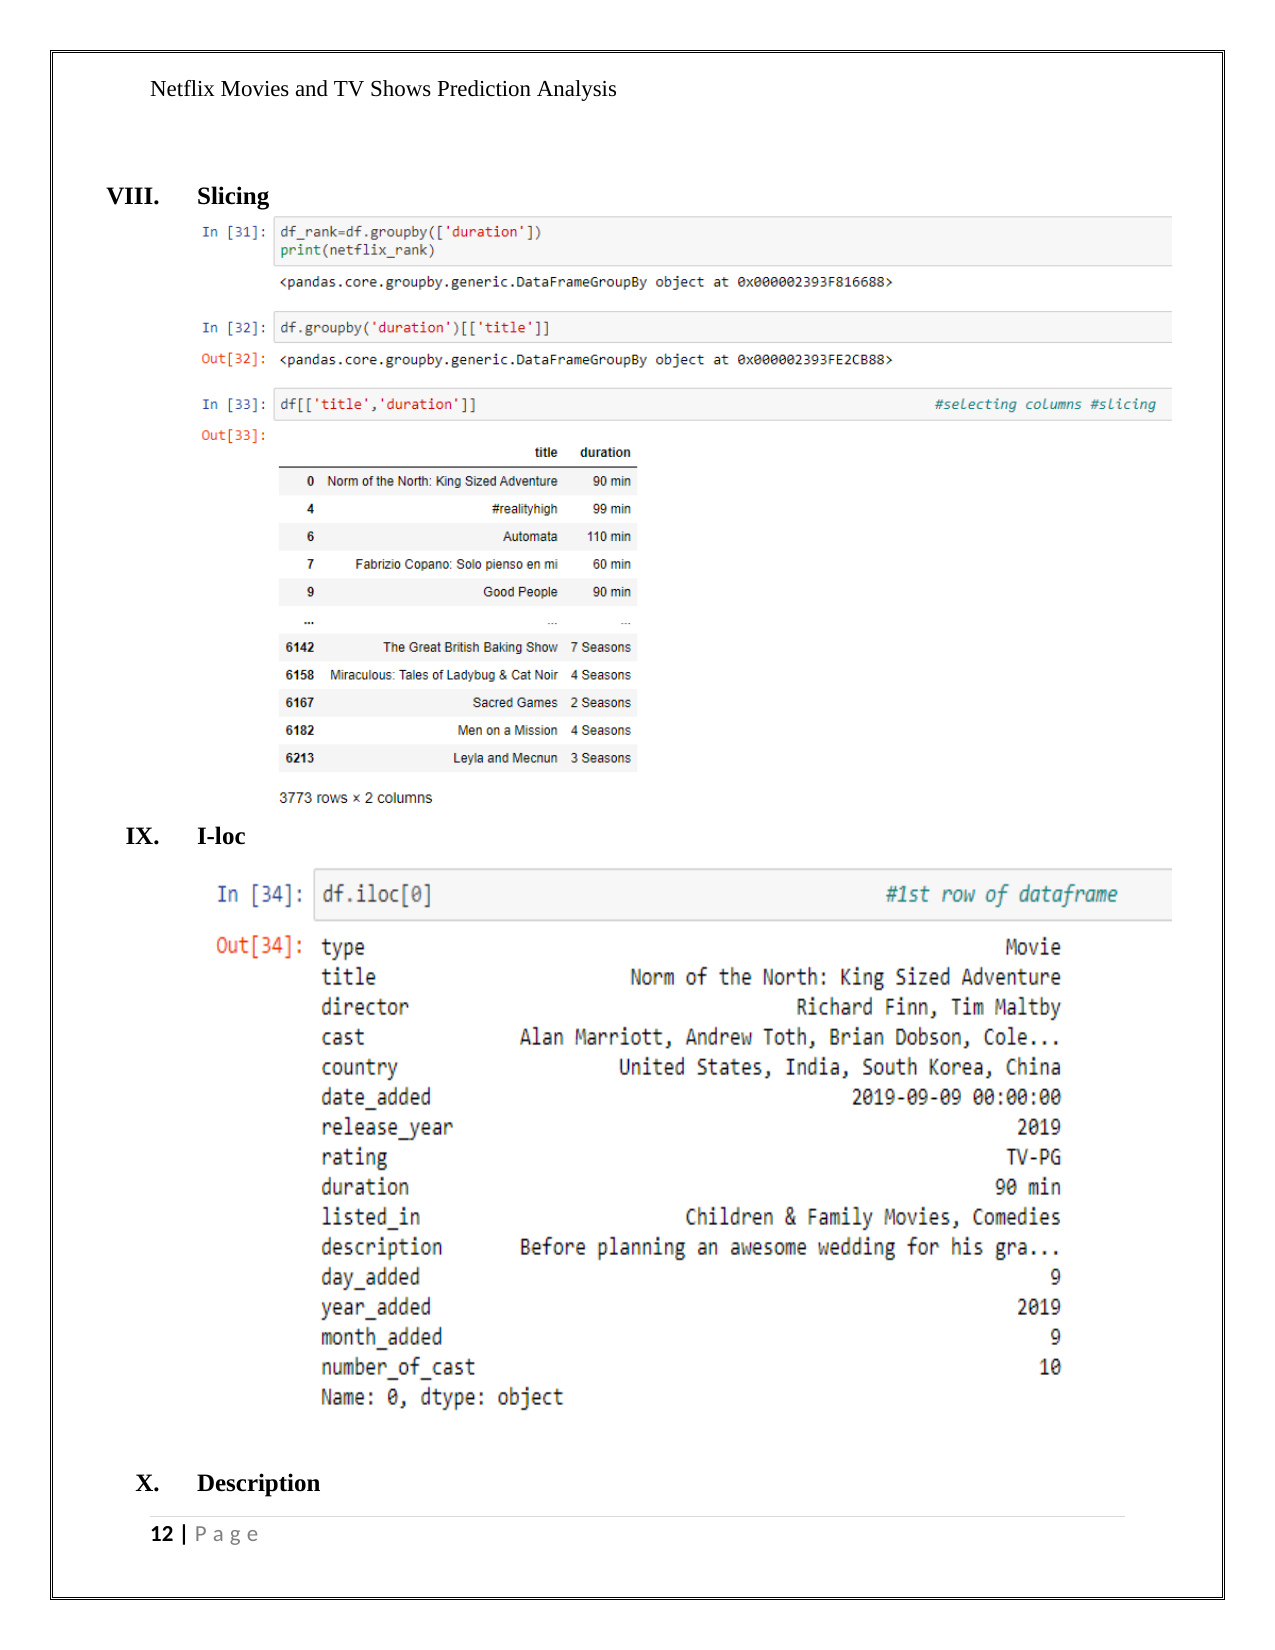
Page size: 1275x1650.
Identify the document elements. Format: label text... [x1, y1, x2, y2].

picture [196, 851, 1172, 1435]
list I-loc [159, 821, 1125, 849]
picture [196, 212, 1172, 819]
list Description [159, 1468, 1125, 1497]
list Slicing [159, 181, 1125, 210]
